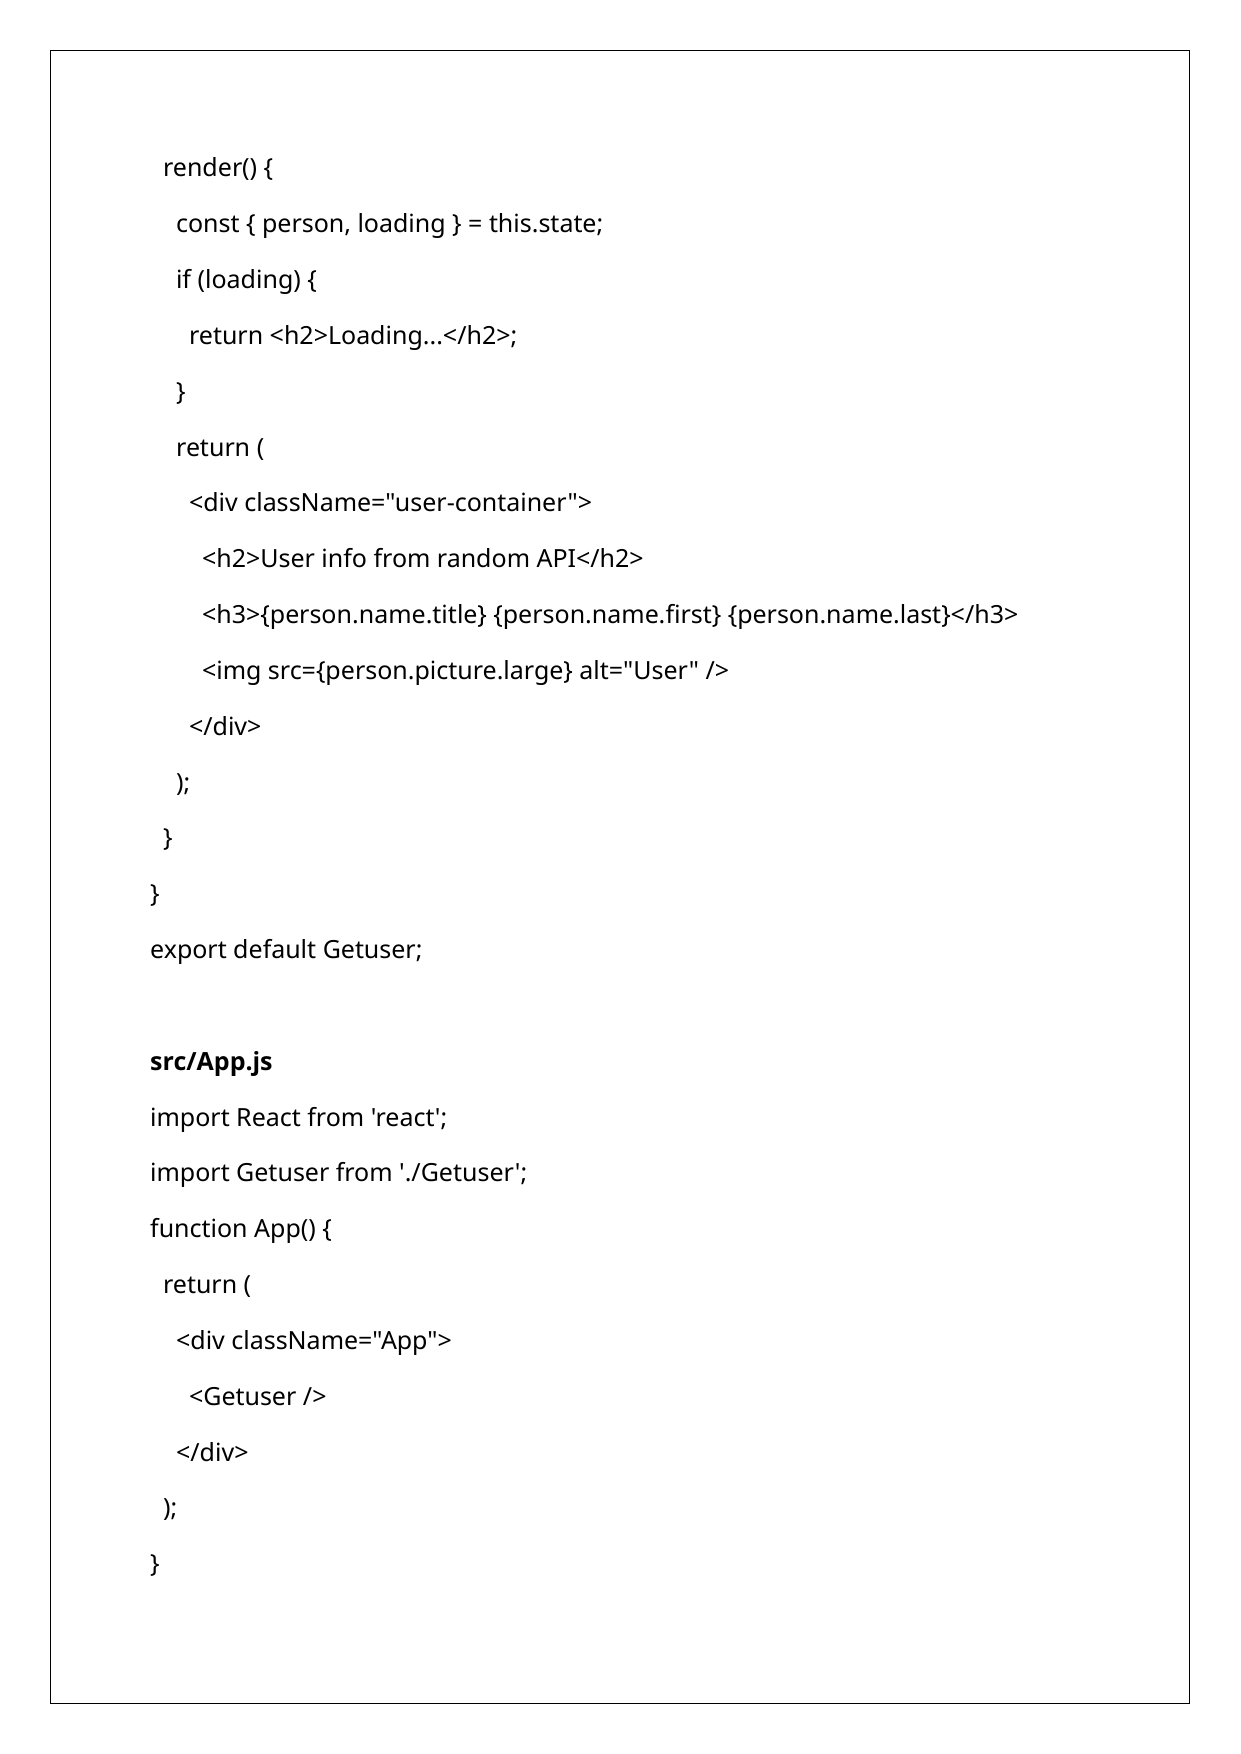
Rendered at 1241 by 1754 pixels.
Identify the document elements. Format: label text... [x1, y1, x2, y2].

text </div> [150, 1434, 1090, 1468]
text } [150, 1546, 1090, 1580]
text return ( [150, 1267, 1090, 1301]
text <img src={person.picture.large} alt="User" /> [150, 652, 1090, 687]
text ); [150, 764, 1090, 798]
text import React from 'react'; [150, 1099, 1090, 1133]
text <Getuser /> [150, 1378, 1090, 1412]
text return ( [150, 429, 1090, 463]
text <h2>User info from random API</h2> [150, 541, 1090, 575]
text import Getuser from './Getuser'; [150, 1155, 1090, 1189]
text ); [150, 1490, 1090, 1524]
text <div className="App"> [150, 1322, 1090, 1357]
text function App() { [150, 1211, 1090, 1245]
text <div className="user-container"> [150, 485, 1090, 519]
text const { person, loading } = this.state; [150, 206, 1090, 240]
text <h3>{person.name.title} {person.name.first} {person.name.last}</h3> [150, 597, 1090, 631]
text src/App.js [150, 1043, 1090, 1077]
text } [150, 373, 1090, 407]
text } [150, 876, 1090, 910]
text export default Getuser; [150, 932, 1090, 966]
text render() { [150, 150, 1090, 184]
text if (loading) { [150, 262, 1090, 296]
text </div> [150, 708, 1090, 742]
text } [150, 820, 1090, 854]
text return <h2>Loading...</h2>; [150, 317, 1090, 352]
